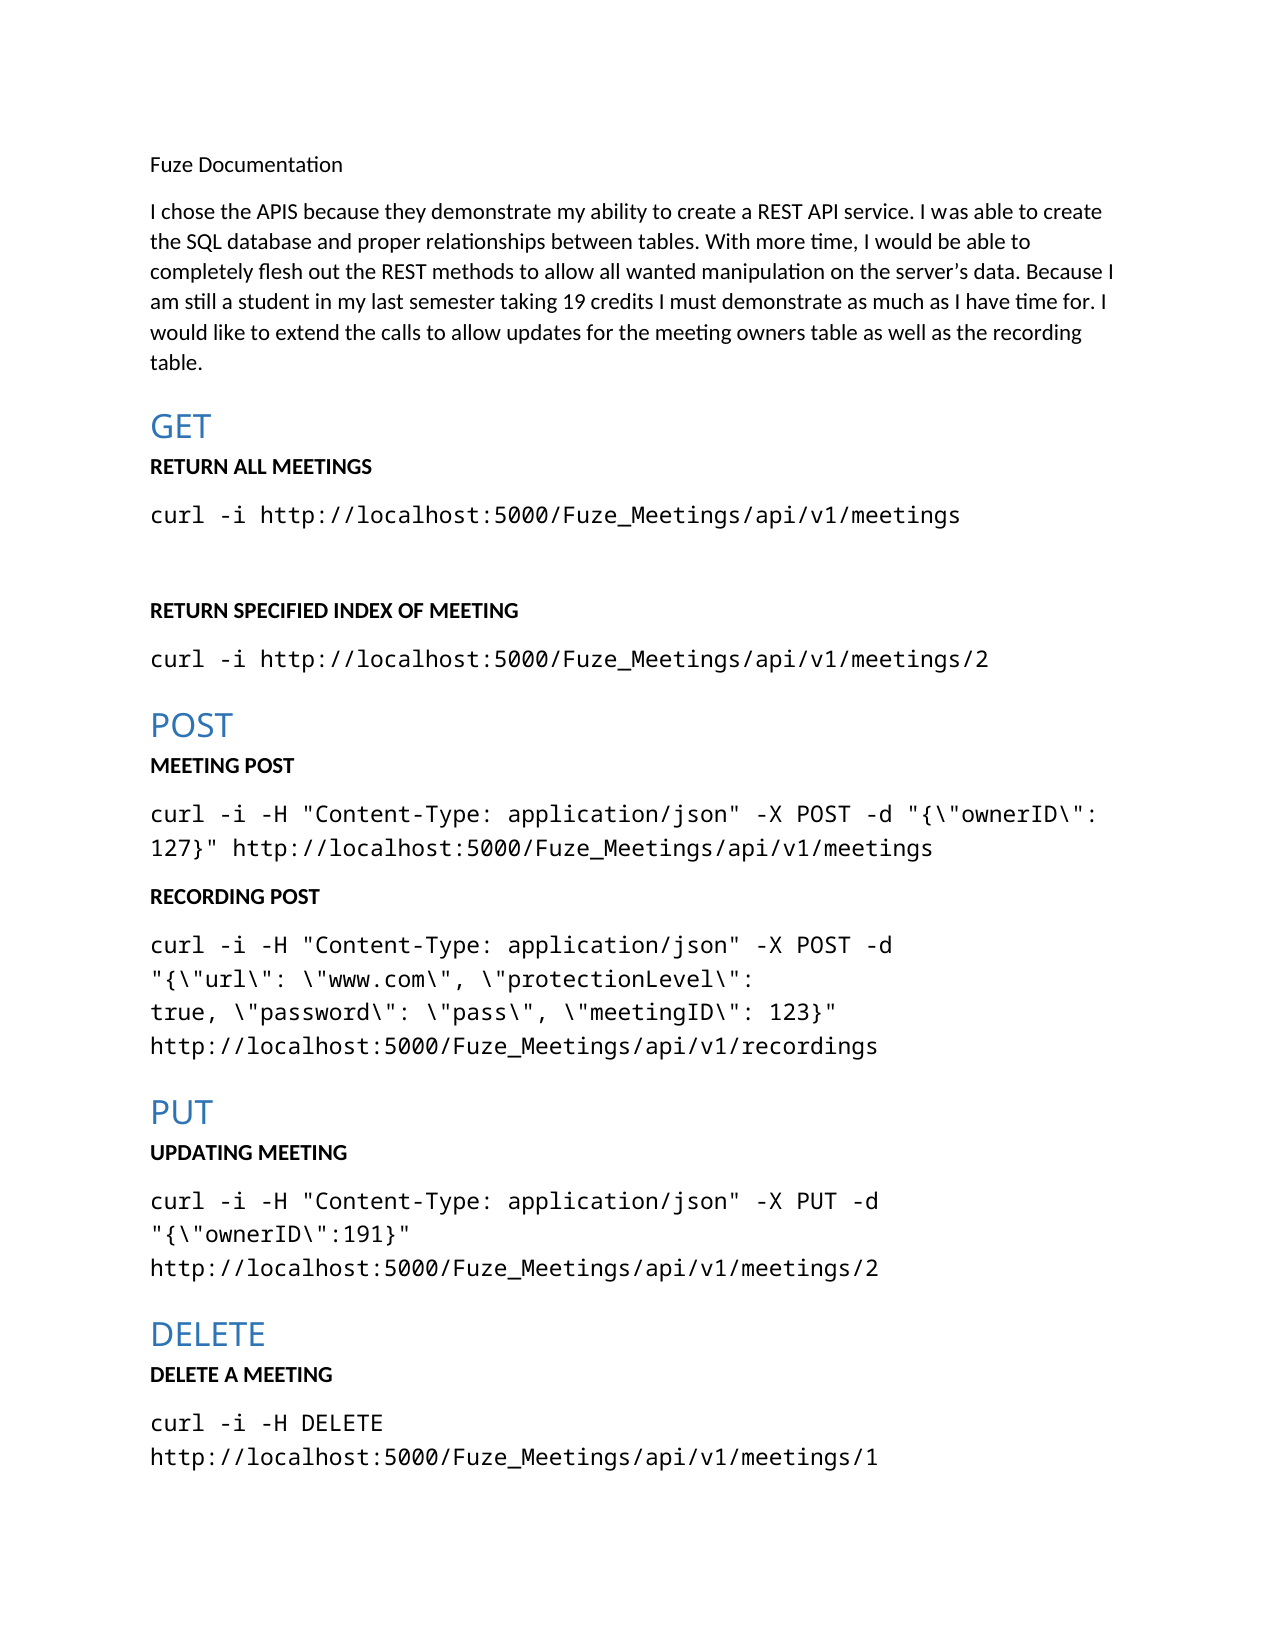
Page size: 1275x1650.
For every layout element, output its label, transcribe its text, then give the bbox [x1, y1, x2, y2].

text RECORDING POST [150, 882, 1125, 910]
subtitle DELETE [150, 1311, 1125, 1356]
text curl -i -H "Content-Type: application/json" -X PUT -d "{\"ownerID\":191}" http://localhost:5000/Fuze_Meetings/api/v1/meetings/2 [150, 1184, 1125, 1283]
text I chose the APIS because they demonstrate my ability to create a REST API service. I was able to create the SQL database and proper relationships between tables. With more time, I would be able to completely flesh out the REST methods to allow all wanted manipulation on the server’s data. Because I am still a student in my last semester taking 19 credits I must demonstrate as much as I have time for. I would like to extend the calls to allow updates for the meeting owners table as well as the recording table. [150, 197, 1125, 376]
text Fuze Documentation [150, 150, 1125, 178]
text curl -i http://localhost:5000/Fuze_Meetings/api/v1/meetings [150, 499, 1125, 530]
text curl -i http://localhost:5000/Fuze_Meetings/api/v1/meetings/2 [150, 643, 1125, 674]
subtitle GET [150, 403, 1125, 448]
text RETURN ALL MEETINGS [150, 452, 1125, 480]
text RETURN SPECIFIED INDEX OF MEETING [150, 596, 1125, 624]
subtitle PUT [150, 1089, 1125, 1134]
subtitle POST [150, 702, 1125, 747]
text curl -i -H "Content-Type: application/json" -X POST -d "{\"ownerID\": 127}" http://localhost:5000/Fuze_Meetings/api/v1/meetings [150, 798, 1125, 863]
text MEETING POST [150, 751, 1125, 779]
text curl -i -H "Content-Type: application/json" -X POST -d "{\"url\": \"www.com\", \"protectionLevel\": true, \"password\": \"pass\", \"meetingID\": 123}" http://localhost:5000/Fuze_Meetings/api/v1/recordings [150, 929, 1125, 1061]
text DELETE A MEETING [150, 1360, 1125, 1388]
text curl -i -H DELETE http://localhost:5000/Fuze_Meetings/api/v1/meetings/1 [150, 1407, 1125, 1472]
text UPDATING MEETING [150, 1138, 1125, 1166]
